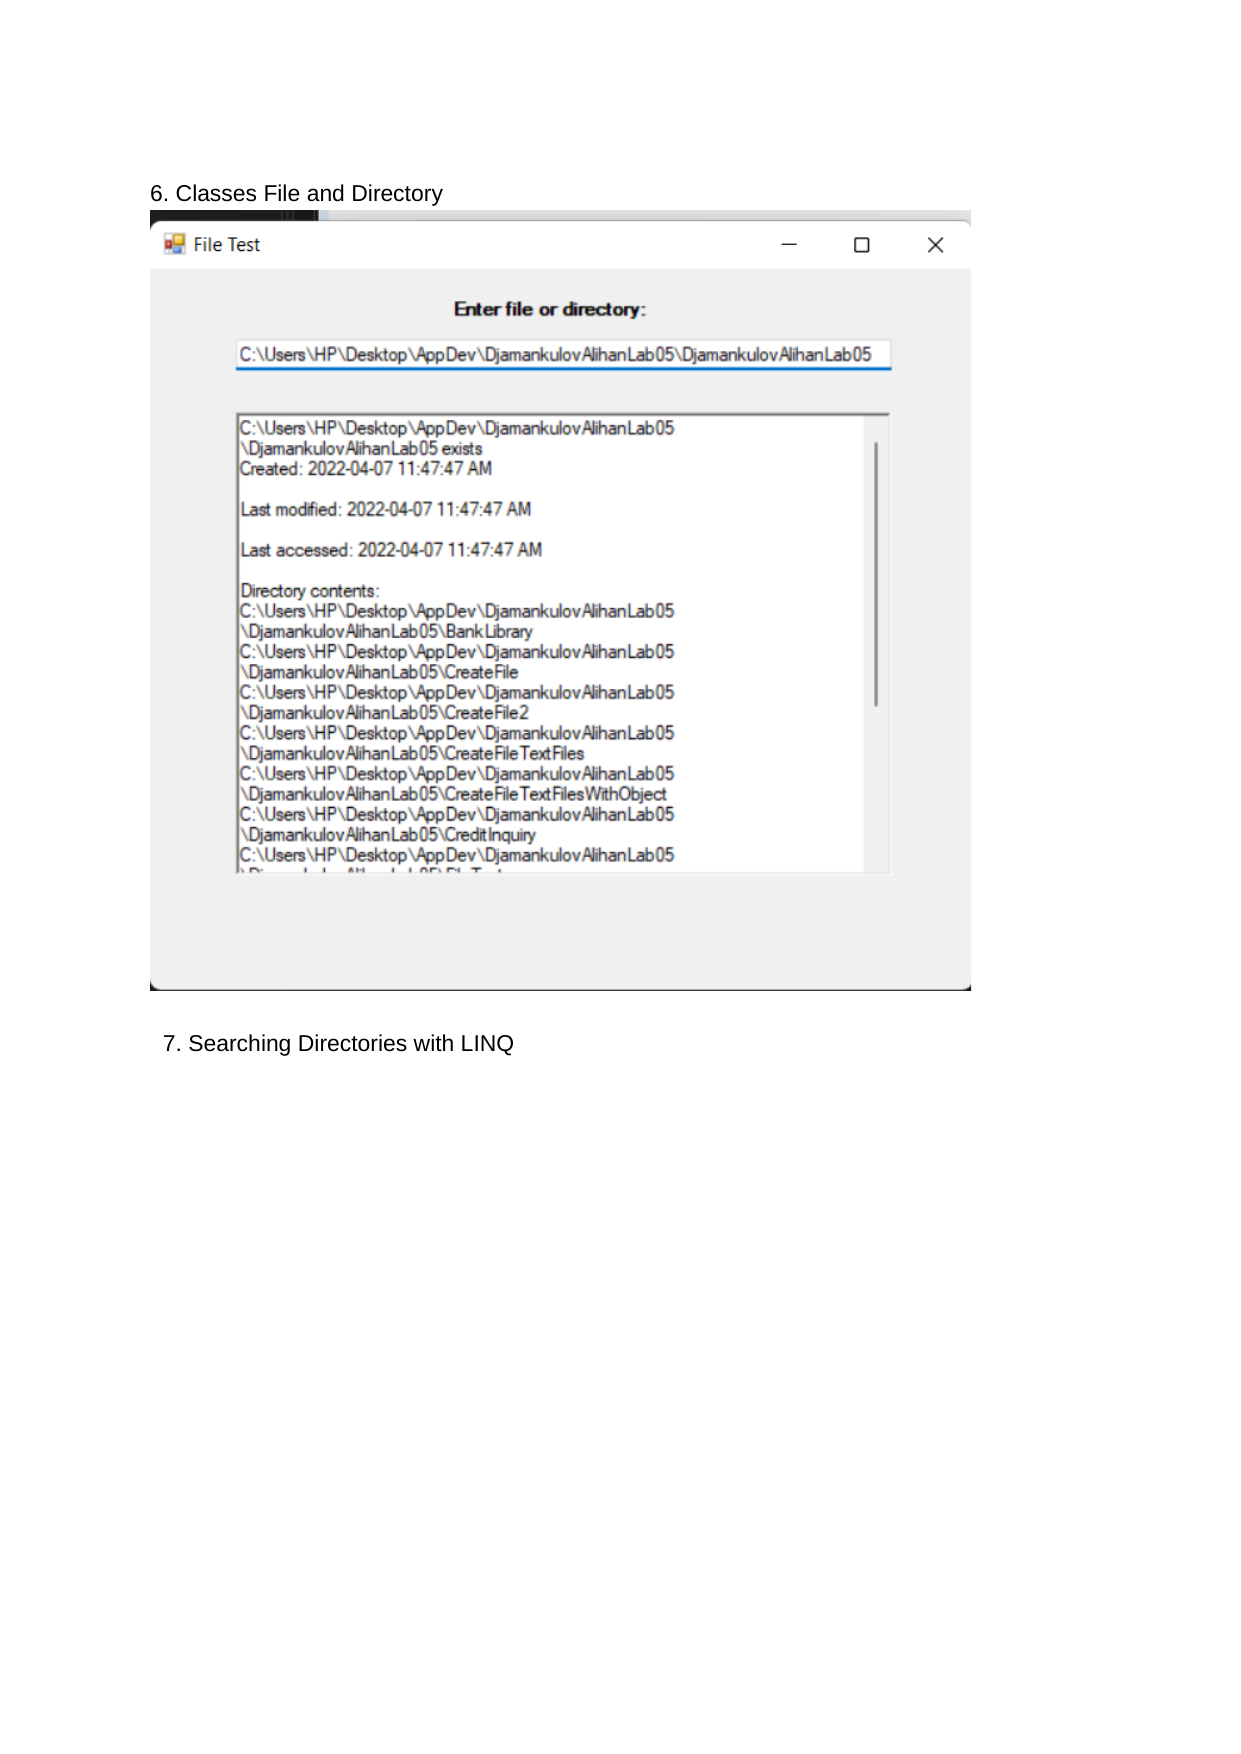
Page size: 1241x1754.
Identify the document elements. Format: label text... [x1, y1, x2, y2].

text 6. Classes File and Directory [150, 180, 1090, 207]
text 7. Searching Directories with LINQ [150, 1029, 1090, 1056]
picture [150, 210, 972, 991]
